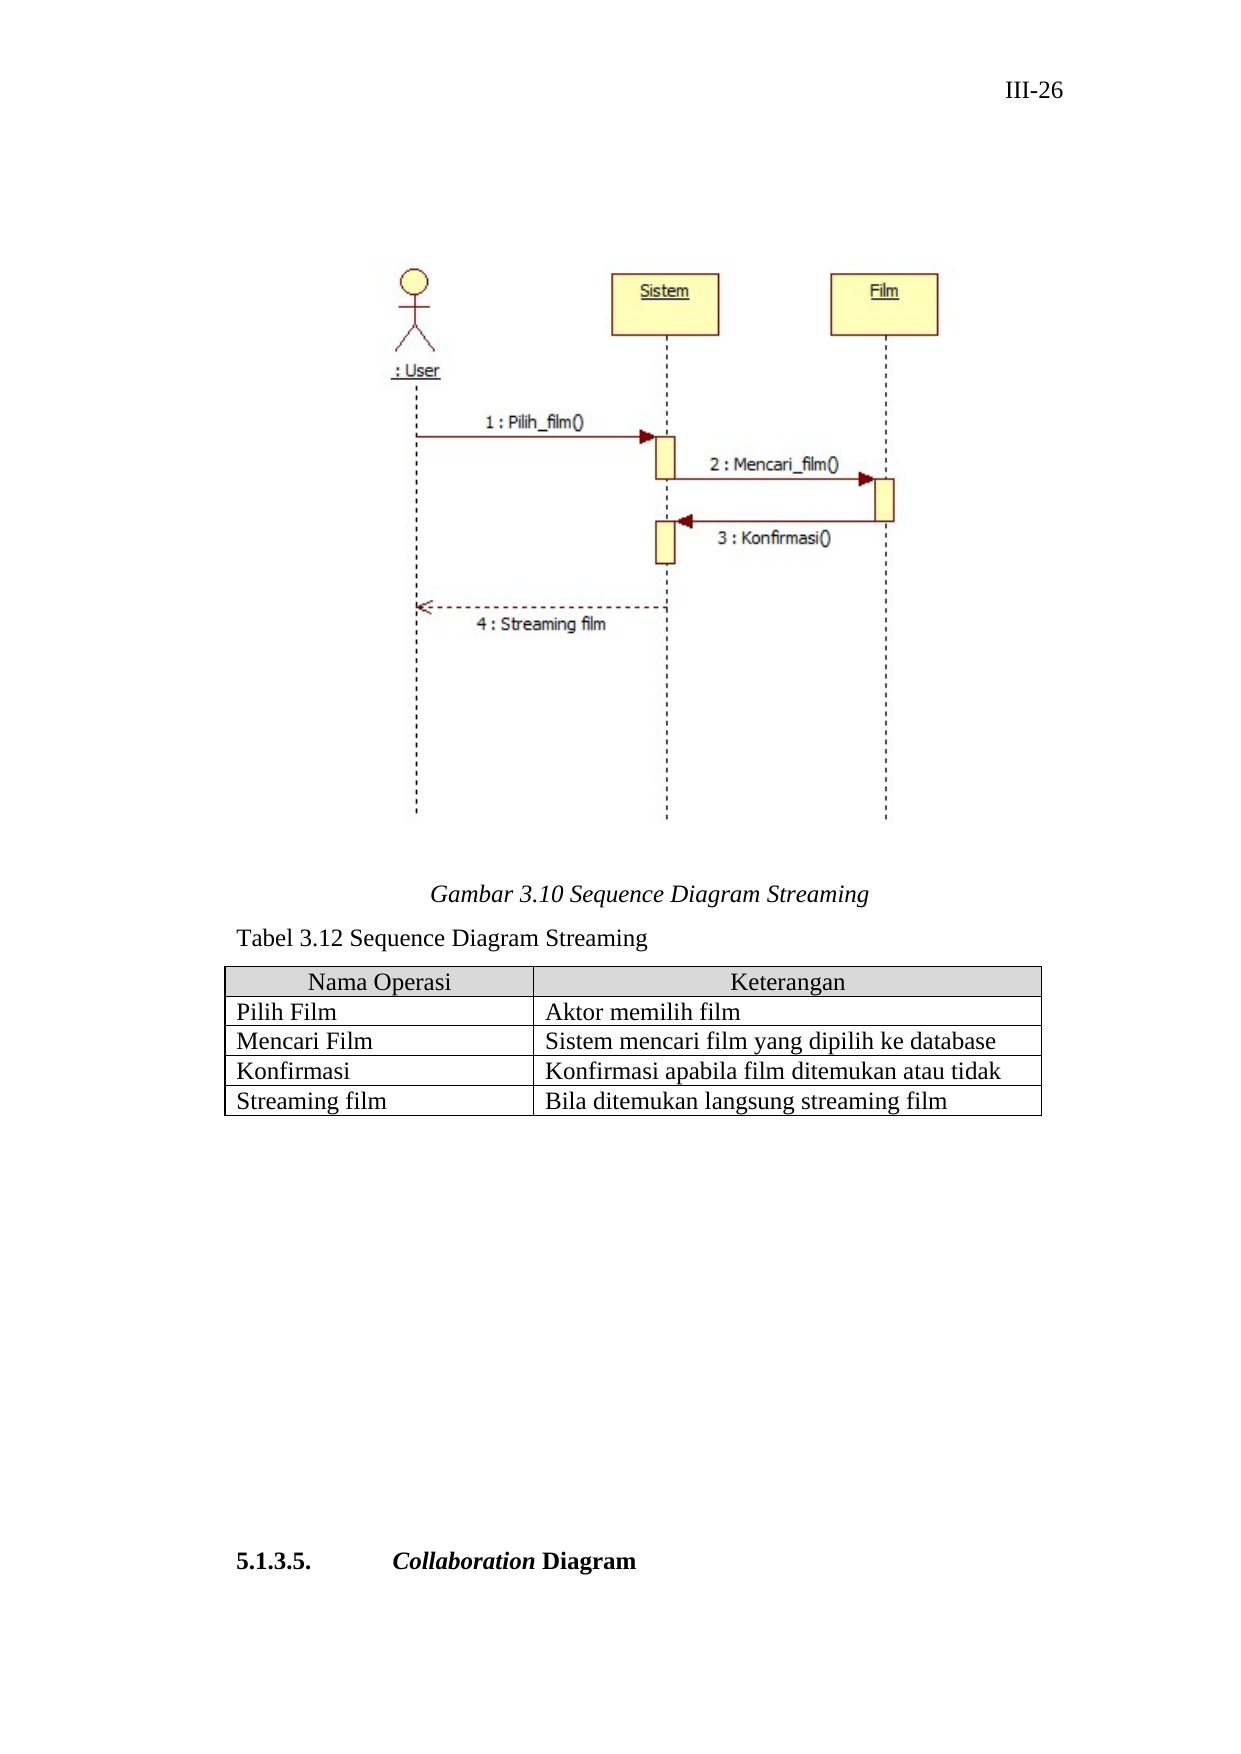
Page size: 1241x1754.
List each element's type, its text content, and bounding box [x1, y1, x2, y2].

table_cell Konfirmasi apabila film ditemukan atau tidak [534, 1056, 1041, 1085]
list Collaboration Diagram [236, 1546, 1063, 1574]
table_cell Pilih Film [226, 997, 533, 1025]
table_cell Streaming film [226, 1086, 533, 1115]
table_cell Sistem mencari film yang dipilih ke database [534, 1026, 1041, 1055]
table_cell Mencari Film [226, 1026, 533, 1055]
picture [330, 236, 970, 851]
table_cell Konfirmasi [226, 1056, 533, 1085]
table_cell Bila ditemukan langsung streaming film [534, 1086, 1041, 1115]
table_cell Aktor memilih film [534, 997, 1041, 1025]
table_header Nama Operasi [226, 967, 533, 996]
text Gambar 3.10 Sequence Diagram Streaming [236, 879, 1063, 908]
list Tabel 3.12 Sequence Diagram Streaming [236, 923, 1063, 951]
table_header Keterangan [534, 967, 1041, 996]
